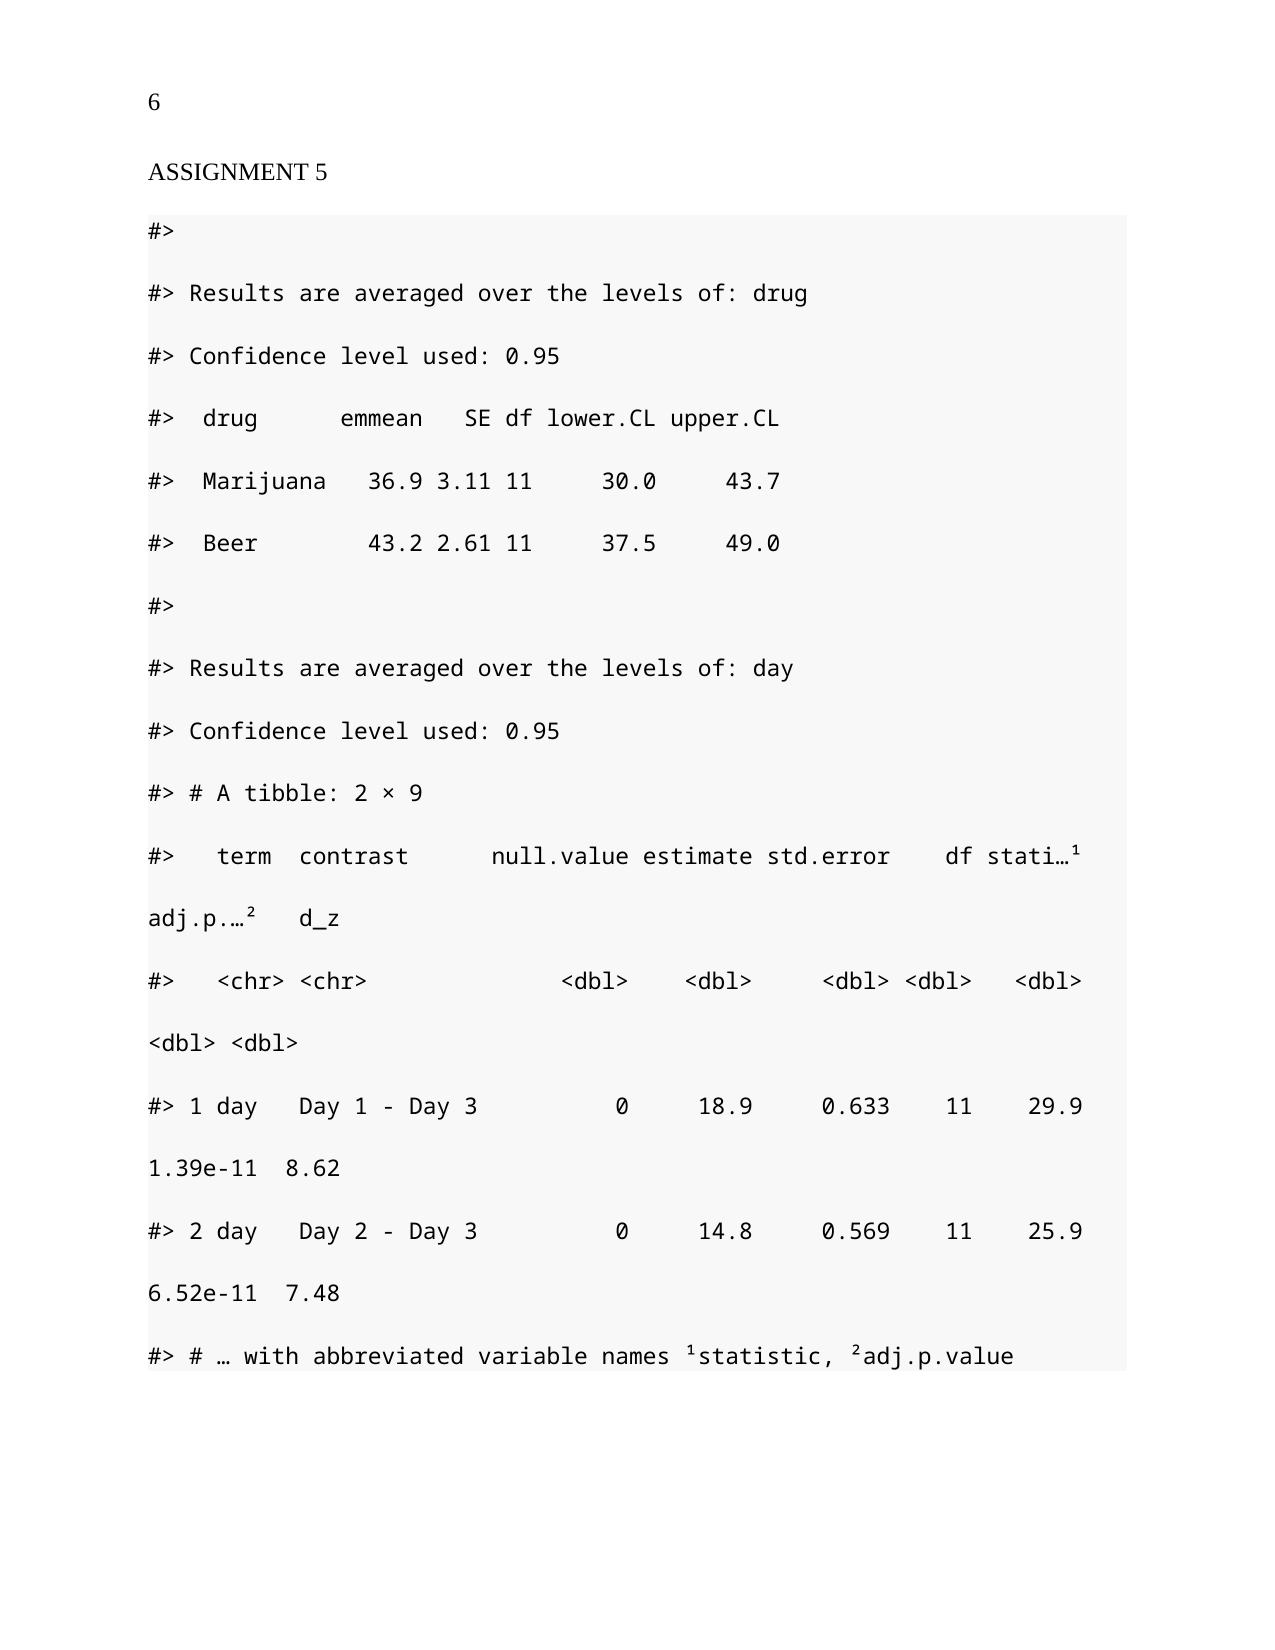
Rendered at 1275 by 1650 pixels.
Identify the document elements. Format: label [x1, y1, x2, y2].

text [148, 215, 1127, 1371]
